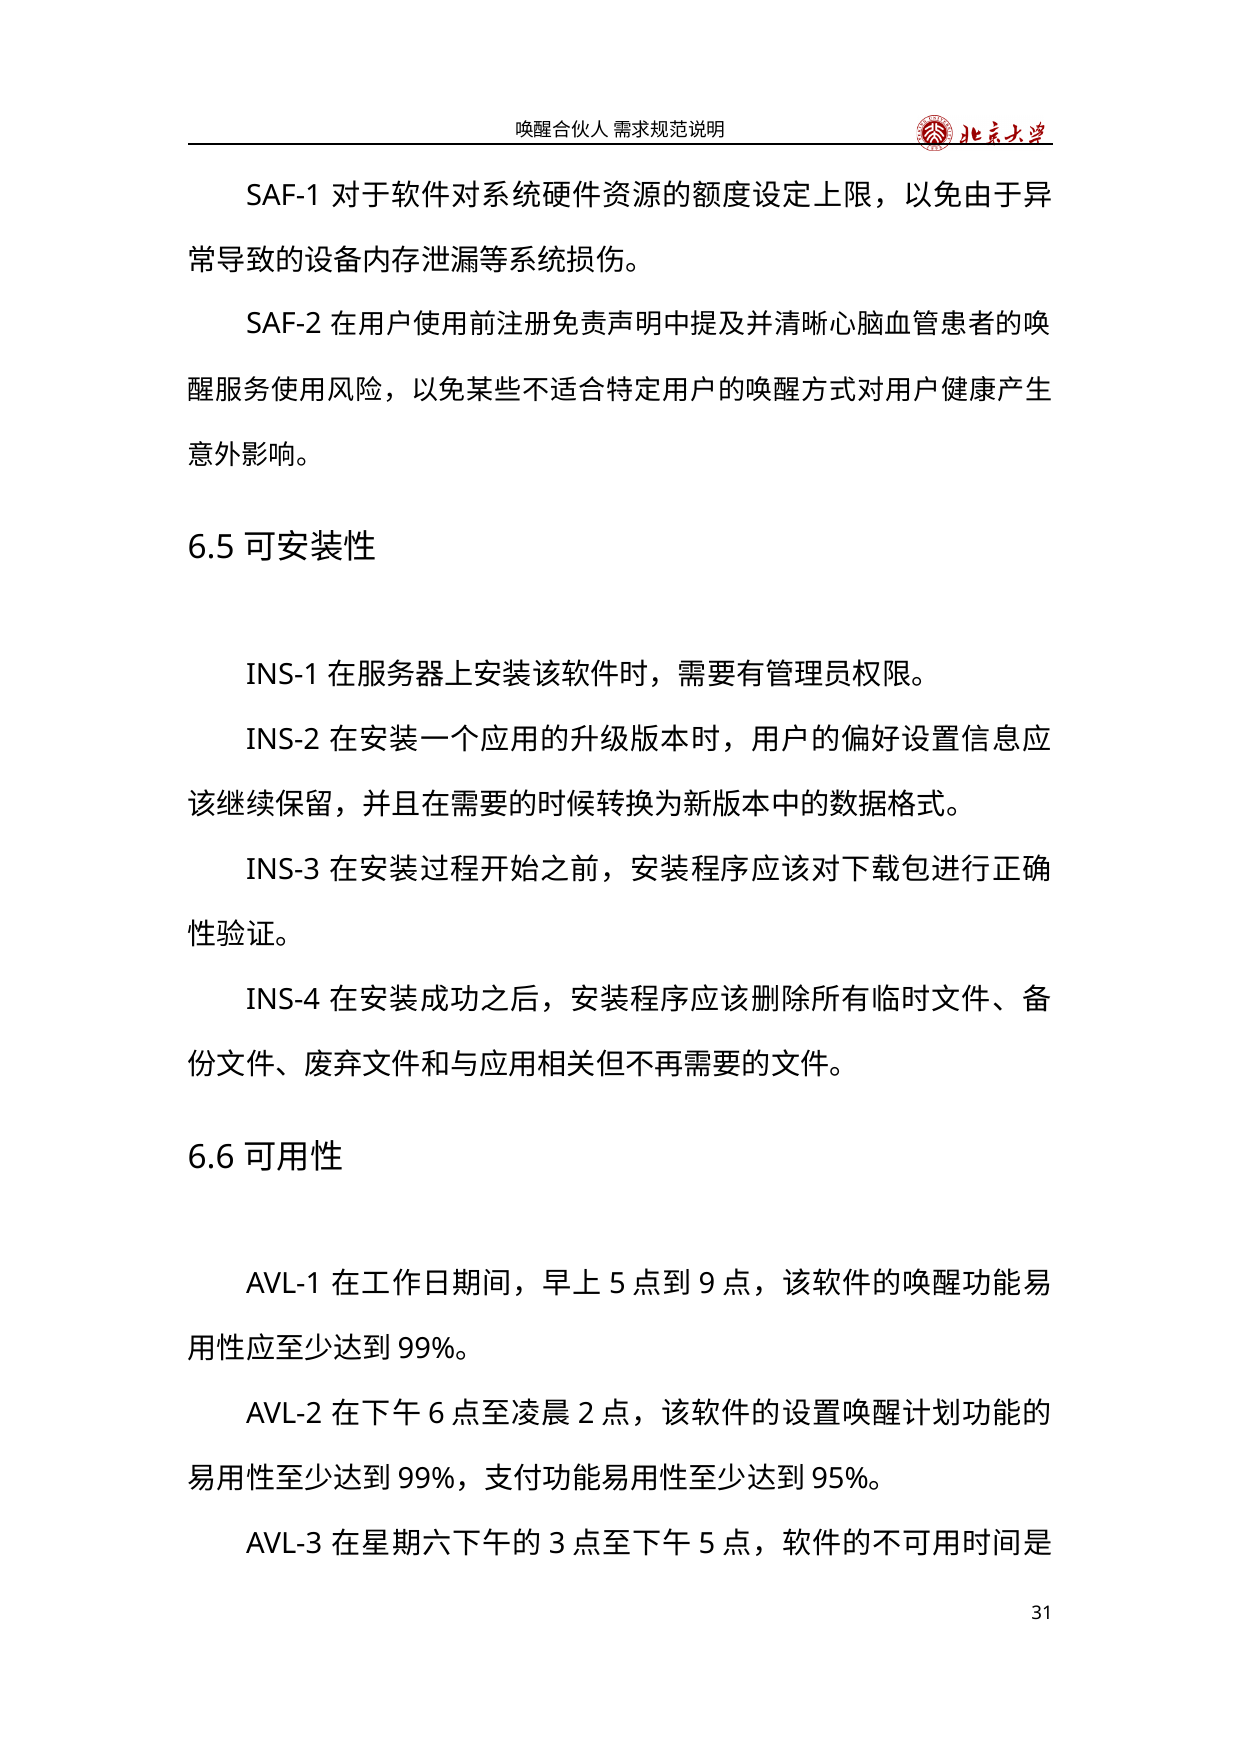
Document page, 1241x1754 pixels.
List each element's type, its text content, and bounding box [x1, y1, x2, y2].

text SAF-2 在用户使用前注册免责声明中提及并清晰心脑血管患者的唤醒服务使用风险，以免某些不适合特定用户的唤醒方式对用户健康产生意外影响。 [187, 290, 1053, 485]
text INS-4 在安装成功之后，安装程序应该删除所有临时文件、备份文件、废弃文件和与应用相关但不再需要的文件。 [187, 964, 1053, 1094]
text AVL-3 在星期六下午的3点至下午5点，软件的不可用时间是属于维护时间的。 [187, 1509, 1053, 1574]
text 6.5 可安装性 [187, 512, 1053, 577]
text AVL-2 在下午6点至凌晨2点，该软件的设置唤醒计划功能的易用性至少达到99%，支付功能易用性至少达到95%。 [187, 1379, 1053, 1509]
picture [916, 145, 1045, 151]
text AVL-1 在工作日期间，早上5点到9点，该软件的唤醒功能易用性应至少达到99%。 [187, 1249, 1053, 1379]
text SAF-1 对于软件对系统硬件资源的额度设定上限，以免由于异常导致的设备内存泄漏等系统损伤。 [187, 160, 1053, 290]
text INS-3 在安装过程开始之前，安装程序应该对下载包进行正确性验证。 [187, 834, 1053, 964]
text INS-2 在安装一个应用的升级版本时，用户的偏好设置信息应该继续保留，并且在需要的时候转换为新版本中的数据格式。 [187, 704, 1053, 834]
picture [916, 115, 1045, 143]
text INS-1 在服务器上安装该软件时，需要有管理员权限。 [187, 639, 1053, 704]
text 6.6 可用性 [187, 1121, 1053, 1186]
